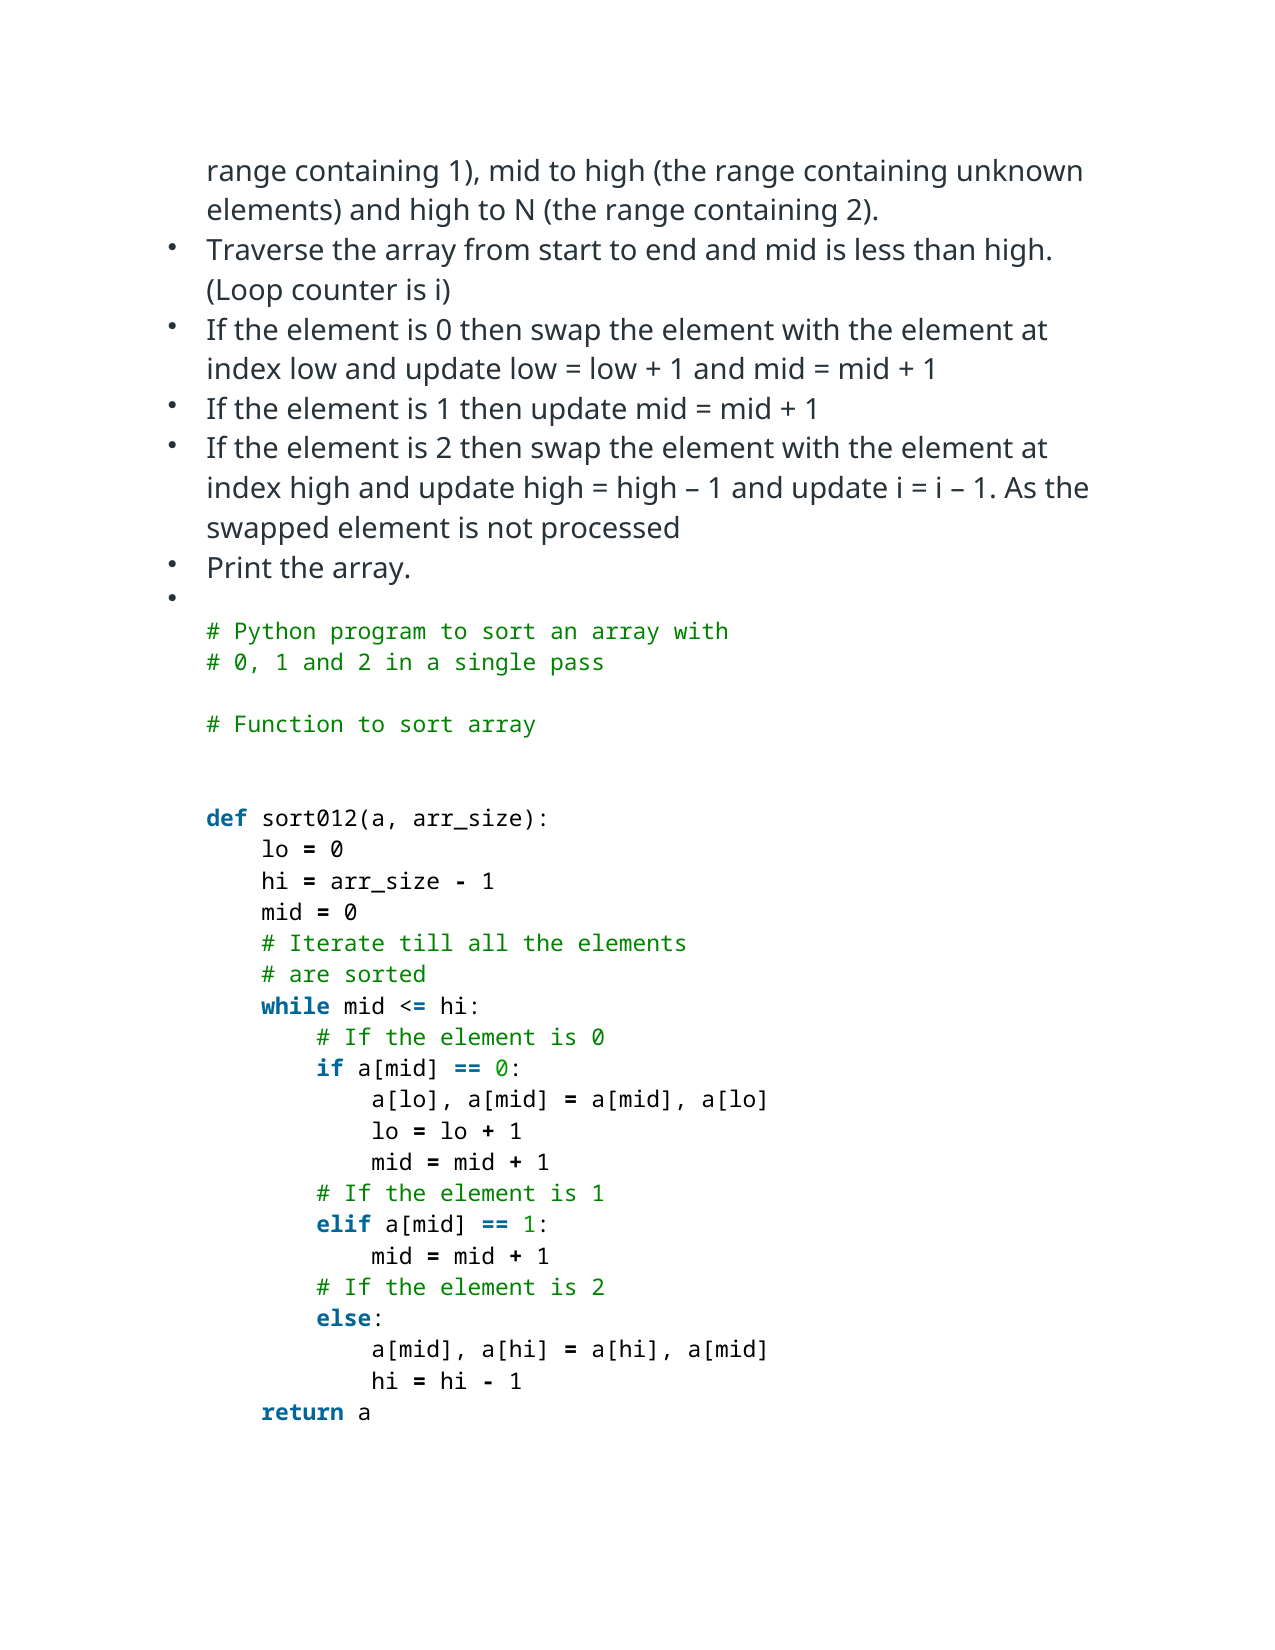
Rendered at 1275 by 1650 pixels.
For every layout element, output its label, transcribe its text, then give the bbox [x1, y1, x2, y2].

text a[lo], a[mid] = a[mid], a[lo] [206, 1083, 1125, 1114]
text mid = mid + 1 [206, 1146, 1125, 1177]
text # 0, 1 and 2 in a single pass [206, 646, 1125, 677]
text lo = lo + 1 [206, 1114, 1125, 1146]
text a[mid], a[hi] = a[hi], a[mid] [206, 1333, 1125, 1364]
text while mid <= hi: [206, 989, 1125, 1021]
text # If the element is 1 [206, 1177, 1125, 1208]
list If the element is 2 then swap the element with the element at index high and update high = high – 1 and update i = i – 1. As the swapped element is not processed [169, 428, 1125, 547]
text hi = hi - 1 [206, 1364, 1125, 1396]
text if a[mid] == 0: [206, 1052, 1125, 1083]
text elif a[mid] == 1: [206, 1208, 1125, 1239]
text # If the element is 2 [206, 1271, 1125, 1302]
text # Iterate till all the elements [206, 927, 1125, 958]
text mid = mid + 1 [206, 1239, 1125, 1271]
text # Function to sort array [206, 708, 1125, 739]
list Print the array. [169, 547, 1125, 587]
text # Python program to sort an array with [206, 614, 1125, 646]
text def sort012(a, arr_size): [206, 802, 1125, 833]
list If the element is 0 then swap the element with the element at index low and update low = low + 1 and mid = mid + 1 [169, 309, 1125, 388]
text hi = arr_size - 1 [206, 864, 1125, 896]
list If the element is 1 then update mid = mid + 1 [169, 388, 1125, 428]
text lo = 0 [206, 833, 1125, 864]
text else: [206, 1302, 1125, 1333]
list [169, 150, 1125, 229]
text mid = 0 [206, 896, 1125, 927]
text # are sorted [206, 958, 1125, 989]
text # If the element is 0 [206, 1021, 1125, 1052]
list Traverse the array from start to end and mid is less than high. (Loop counter is i) [169, 229, 1125, 309]
text return a [206, 1396, 1125, 1427]
